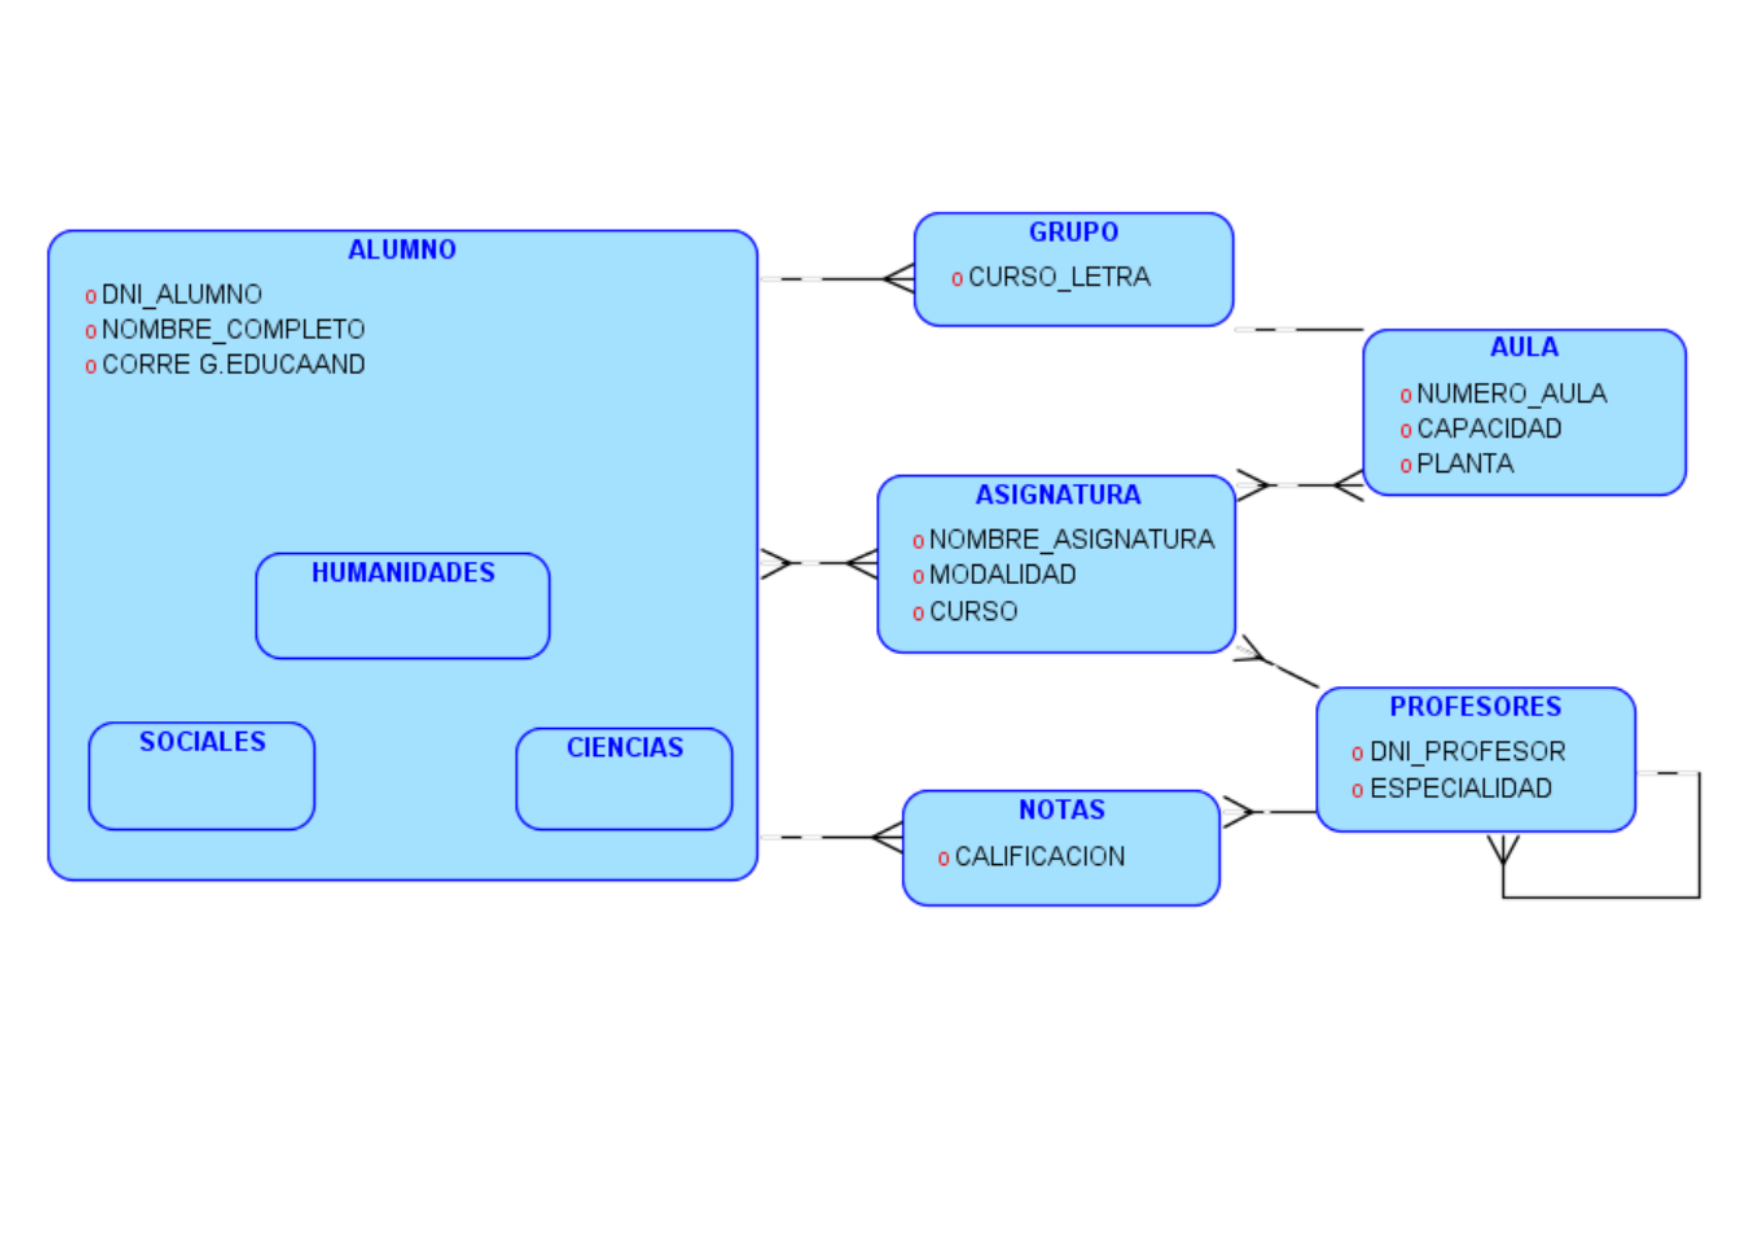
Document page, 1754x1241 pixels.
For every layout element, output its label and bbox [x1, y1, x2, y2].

picture [0, 181, 1754, 1061]
